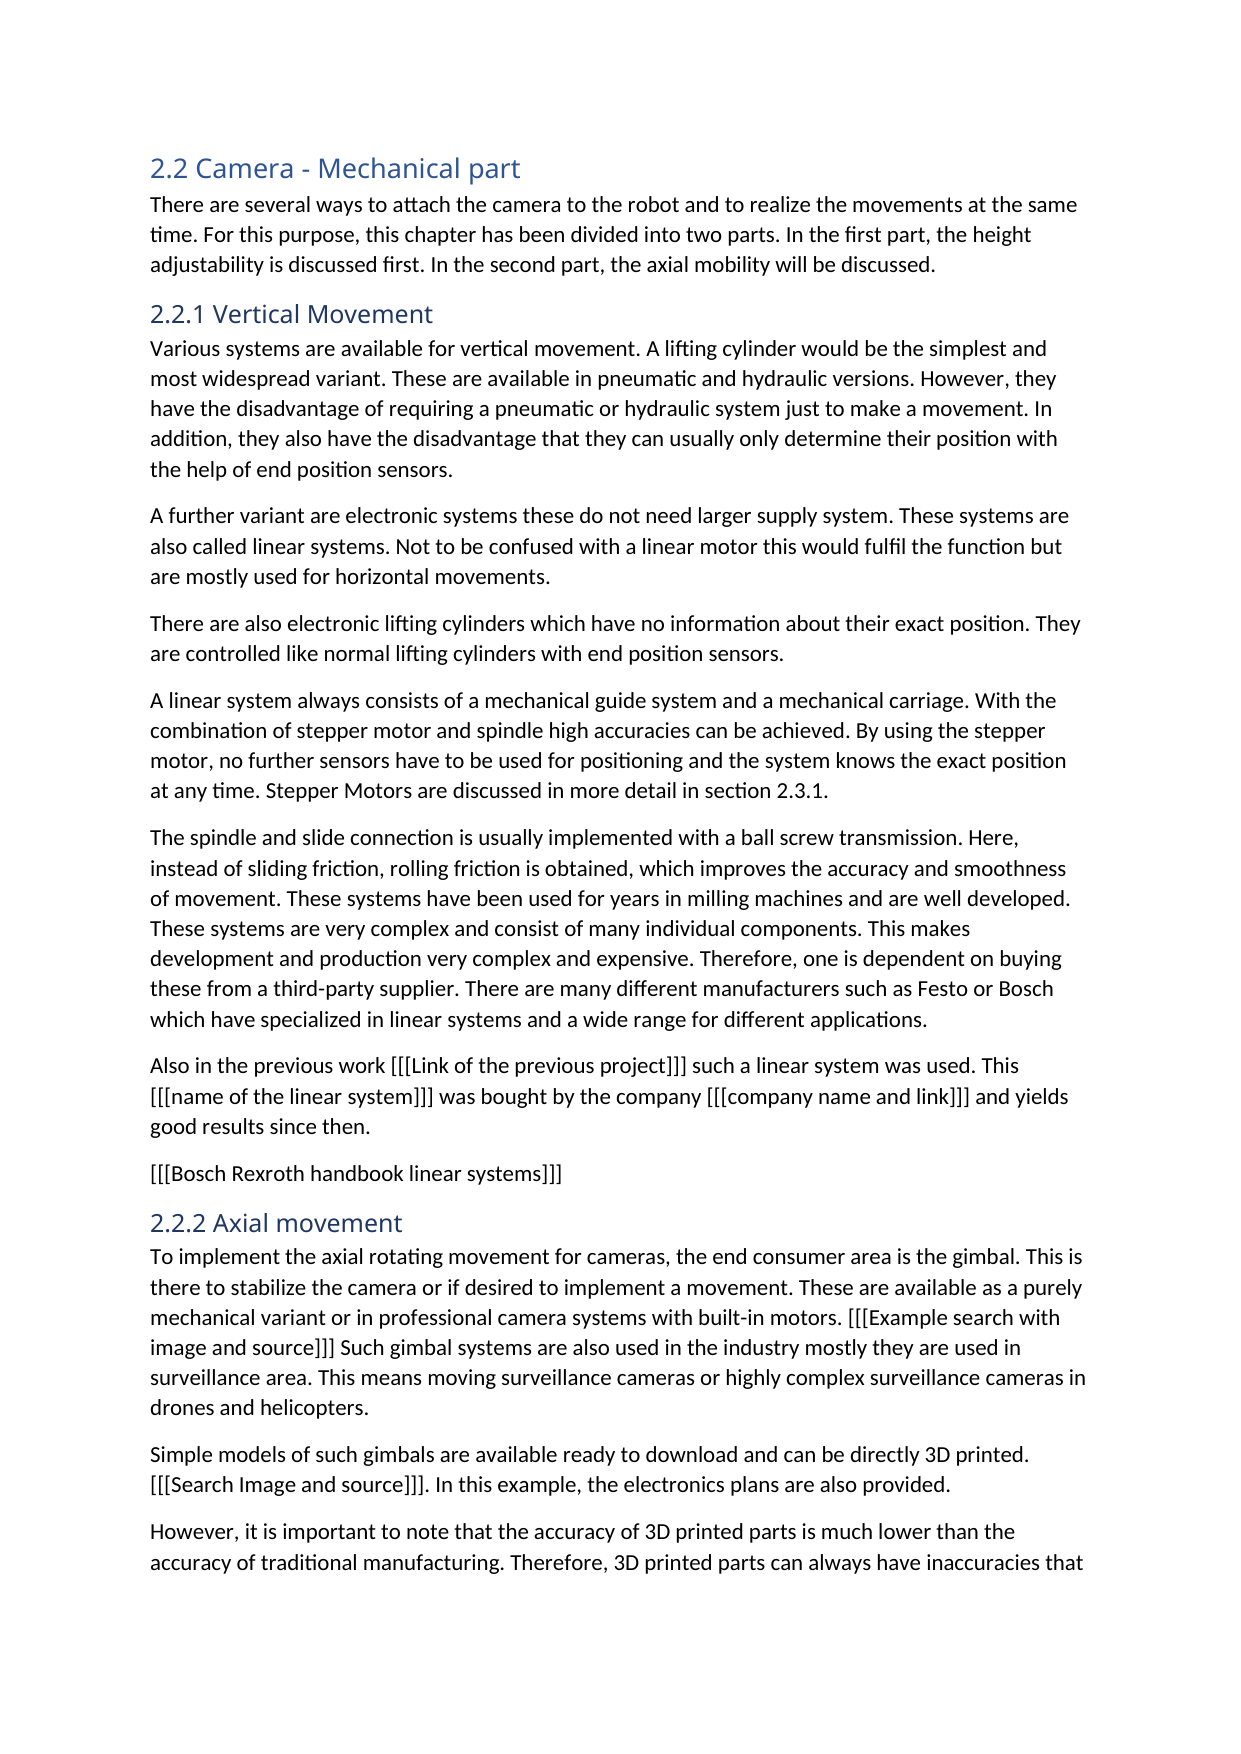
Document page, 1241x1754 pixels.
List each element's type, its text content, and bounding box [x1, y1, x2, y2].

subtitle 2.2.1 Vertical Movement [150, 297, 1090, 331]
text [[[Bosch Rexroth handbook linear systems]]] [150, 1159, 1090, 1187]
text A linear system always consists of a mechanical guide system and a mechanical carriage. With the combination of stepper motor and spindle high accuracies can be achieved. By using the stepper motor, no further sensors have to be used for positioning and the system knows the exact position at any time. Stepper Motors are discussed in more detail in section 2.3.1. [150, 686, 1090, 804]
text Also in the previous work [[[Link of the previous project]]] such a linear system was used. This [[[name of the linear system]]] was bought by the company [[[company name and link]]] and yields good results since then. [150, 1052, 1090, 1140]
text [150, 1517, 1090, 1576]
text There are several ways to attach the camera to the robot and to realize the movements at the same time. For this purpose, this chapter has been divided into two parts. In the first part, the height adjustability is discussed first. In the second part, the axial mobility will be discussed. [150, 190, 1090, 278]
text Simple models of such gimbals are available ready to download and can be directly 3D printed. [[[Search Image and source]]]. In this example, the electronics plans are also provided. [150, 1440, 1090, 1499]
text The spindle and slide connection is usually implemented with a ball screw transmission. Here, instead of sliding friction, rolling friction is obtained, which improves the accuracy and smoothness of movement. These systems have been used for years in milling machines and are well developed. These systems are very complex and consist of many individual components. This makes development and production very complex and expensive. Therefore, one is dependent on buying these from a third-party supplier. There are many different manufacturers such as Festo or Bosch which have specialized in linear systems and a wide range for different applications. [150, 823, 1090, 1033]
subtitle 2.2.2 Axial movement [150, 1206, 1090, 1240]
subtitle 2.2 Camera - Mechanical part [150, 150, 1090, 187]
text There are also electronic lifting cylinders which have no information about their exact position. They are controlled like normal lifting cylinders with end position sensors. [150, 609, 1090, 667]
text A further variant are electronic systems these do not need larger supply system. These systems are also called linear systems. Not to be confused with a linear motor this would fulfil the function but are mostly used for horizontal movements. [150, 502, 1090, 590]
text To implement the axial rotating movement for cameras, the end consumer area is the gimbal. This is there to stabilize the camera or if desired to implement a movement. These are available as a purely mechanical variant or in professional camera systems with built-in motors. [[[Example search with image and source]]] Such gimbal systems are also used in the industry mostly they are used in surveillance area. This means moving surveillance cameras or highly complex surveillance cameras in drones and helicopters. [150, 1242, 1090, 1422]
text Various systems are available for vertical movement. A lifting cylinder would be the simplest and most widespread variant. These are available in pneumatic and hydraulic versions. However, they have the disadvantage of requiring a pneumatic or hydraulic system just to make a movement. In addition, they also have the disadvantage that they can usually only determine their position with the help of end position sensors. [150, 334, 1090, 483]
